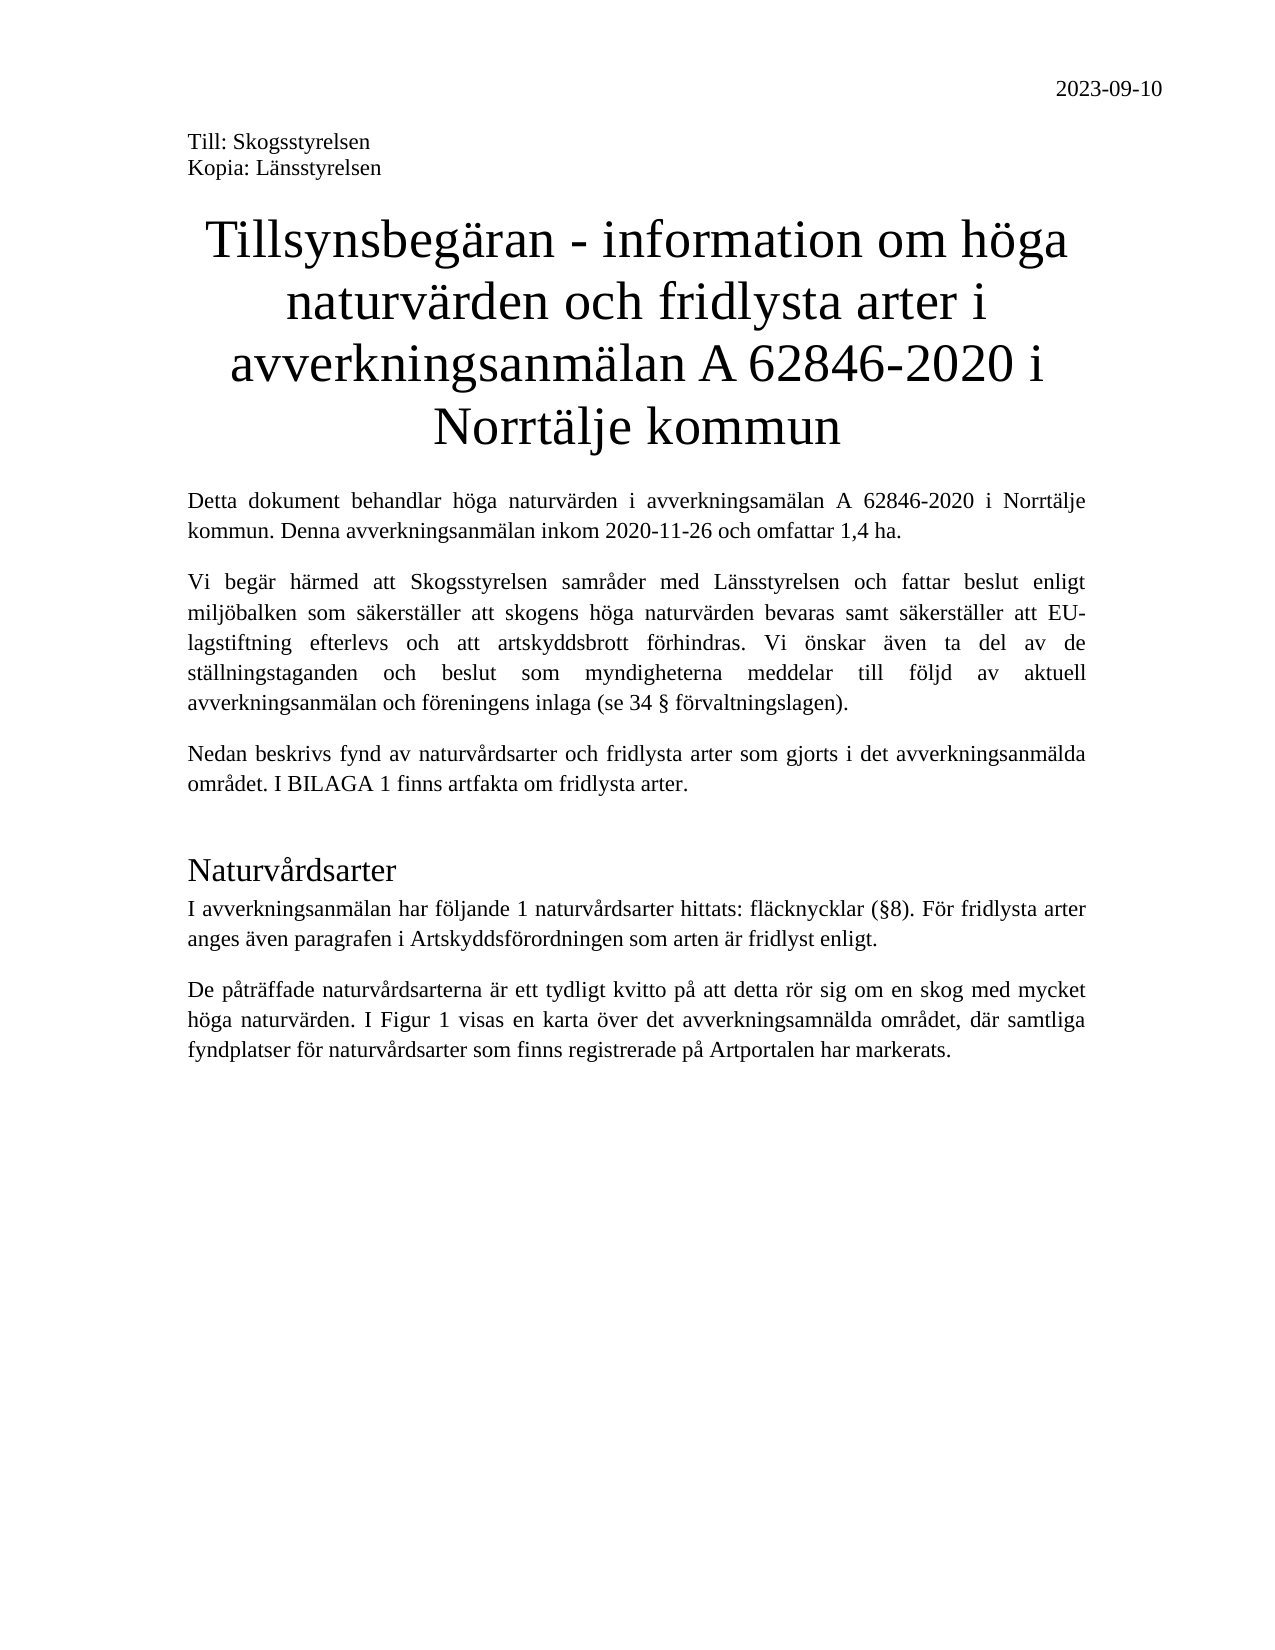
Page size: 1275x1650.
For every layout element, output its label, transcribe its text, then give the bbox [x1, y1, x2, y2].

text Vi begär härmed att Skogsstyrelsen samråder med Länsstyrelsen och fattar beslut enligt miljöbalken som säkerställer att skogens höga naturvärden bevaras samt säkerställer att EU-lagstiftning efterlevs och att artskyddsbrott förhindras. Vi önskar även ta del av de ställningstaganden och beslut som myndigheterna meddelar till följd av aktuell avverkningsanmälan och föreningens inlaga (se 34 § förvaltningslagen). [187, 568, 1087, 716]
text De påträffade naturvårdsarterna är ett tydligt kvitto på att detta rör sig om en skog med mycket höga naturvärden. I Figur 1 visas en karta över det avverkningsamnälda området, där samtliga fyndplatser för naturvårdsarter som finns registrerade på Artportalen har markerats. [187, 976, 1087, 1063]
text Detta dokument behandlar höga naturvärden i avverkningsamälan A 62846-2020 i Norrtälje kommun. Denna avverkningsanmälan inkom 2020-11-26 och omfattar 1,4 ha. [187, 487, 1087, 544]
subtitle Naturvårdsarter [187, 851, 1087, 889]
text Nedan beskrivs fynd av naturvårdsarter och fridlysta arter som gjorts i det avverkningsanmälda området. I BILAGA 1 finns artfakta om fridlysta arter. [187, 740, 1087, 797]
title Tillsynsbegäran - information om höga naturvärden och fridlysta arter i avverkningsanmälan A 62846-2020 i Norrtälje kommun [187, 207, 1087, 456]
text I avverkningsanmälan har följande 1 naturvårdsarter hittats: fläcknycklar (§8). För fridlysta arter anges även paragrafen i Artskyddsförordningen som arten är fridlyst enligt. [187, 895, 1087, 951]
